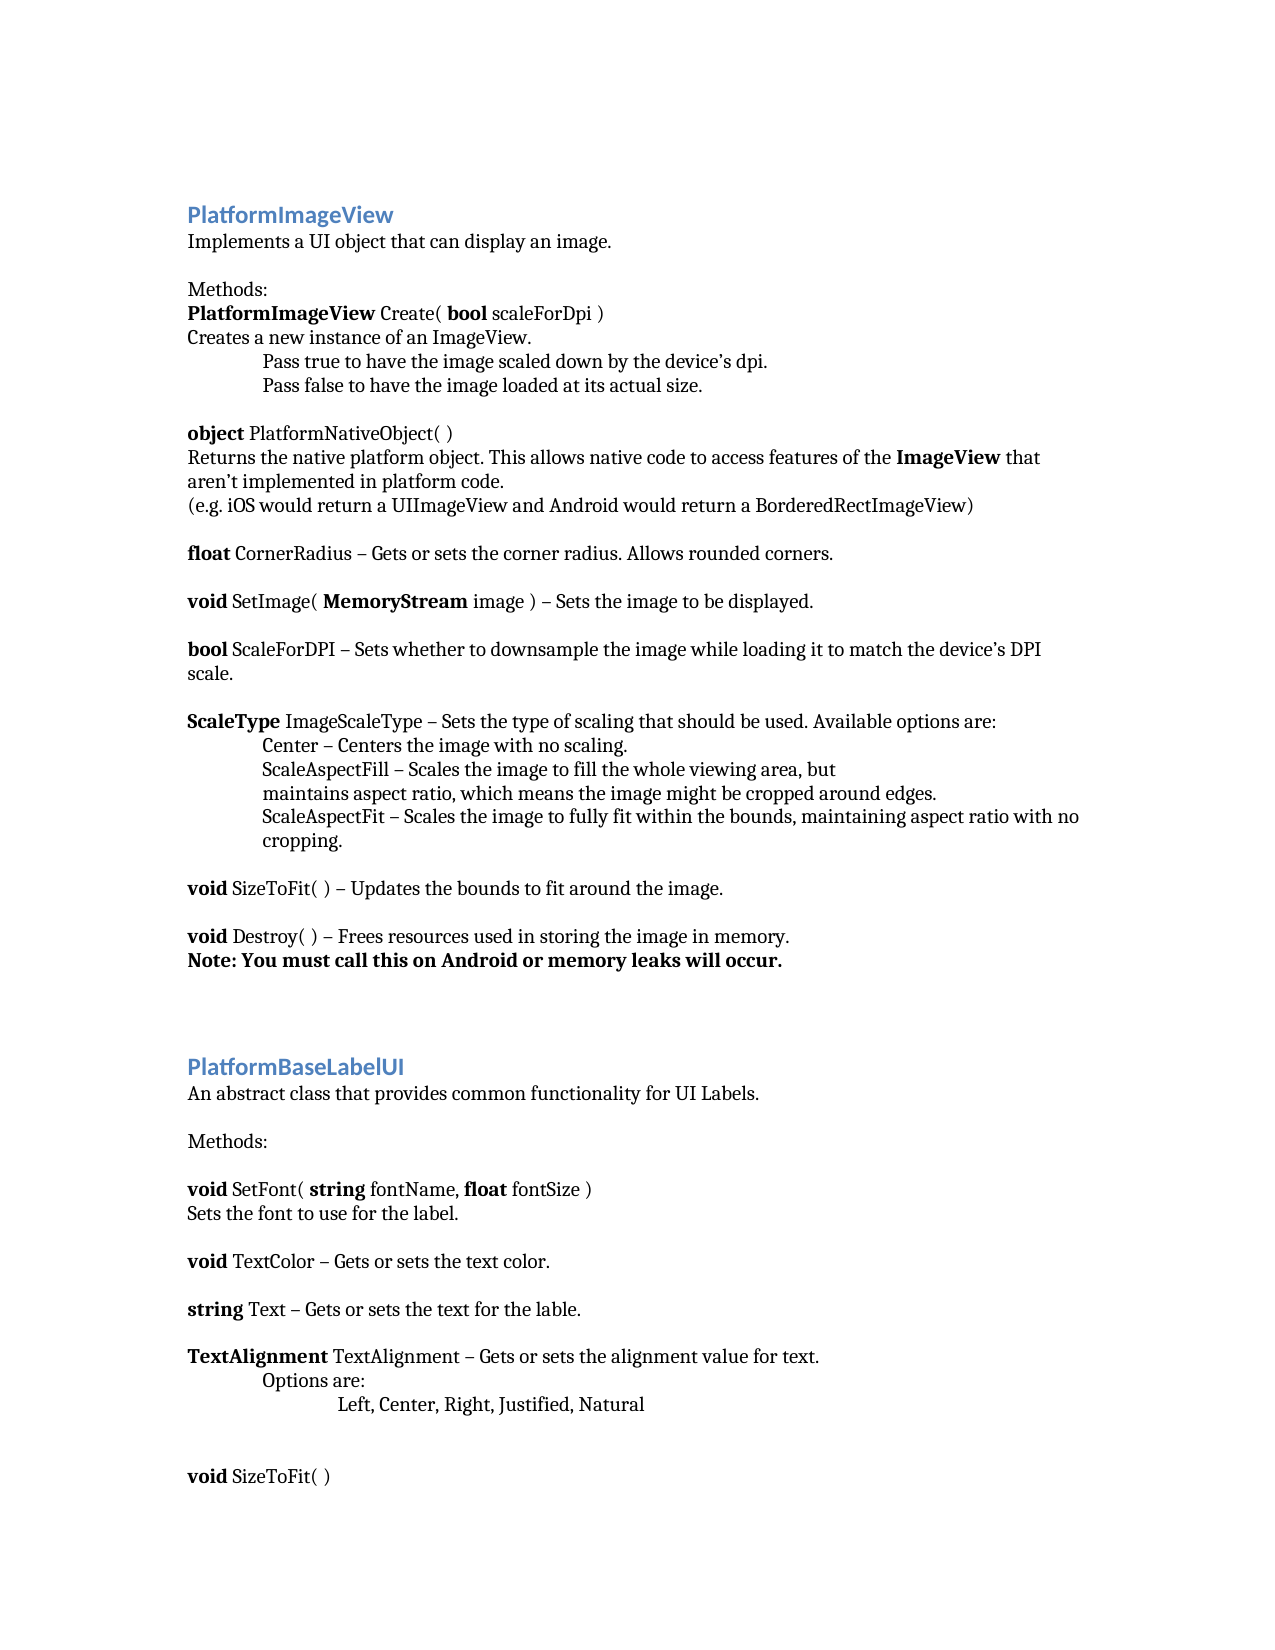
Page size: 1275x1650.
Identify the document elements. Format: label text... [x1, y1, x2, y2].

text Pass false to have the image loaded at its actual size. [187, 374, 1087, 398]
text Creates a new instance of an ImageView. [187, 326, 1087, 350]
text ScaleAspectFit – Scales the image to fully fit within the bounds, maintaining aspect ratio with no cropping. [262, 805, 1087, 853]
text Methods: [187, 278, 1087, 302]
text ScaleType ImageScaleType – Sets the type of scaling that should be used. Available options are: [187, 709, 1087, 733]
subtitle PlatformImageView [187, 199, 1087, 230]
text string Text – Gets or sets the text for the lable. [187, 1297, 1087, 1321]
text maintains aspect ratio, which means the image might be cropped around edges. [262, 781, 1087, 805]
text Methods: [187, 1129, 1087, 1153]
text (e.g. iOS would return a UIImageView and Android would return a BorderedRectImageView) [187, 494, 1087, 518]
text void SetFont( string fontName, float fontSize ) [187, 1177, 1087, 1201]
text An abstract class that provides common functionality for UI Labels. [187, 1082, 1087, 1106]
text bool ScaleForDPI – Sets whether to downsample the image while loading it to match the device’s DPI scale. [187, 637, 1087, 685]
text void SetImage( MemoryStream image ) – Sets the image to be displayed. [187, 589, 1087, 613]
text Pass true to have the image scaled down by the device’s dpi. [187, 350, 1087, 374]
text object PlatformNativeObject( ) [187, 422, 1087, 446]
text void TextColor – Gets or sets the text color. [187, 1249, 1087, 1273]
text float CornerRadius – Gets or sets the corner radius. Allows rounded corners. [187, 542, 1087, 566]
text void SizeToFit( ) – Updates the bounds to fit around the image. [187, 877, 1087, 901]
text void SizeToFit( ) [187, 1465, 1087, 1489]
text Implements a UI object that can display an image. [187, 230, 1087, 254]
text void Destroy( ) – Frees resources used in storing the image in memory. [187, 925, 1087, 949]
text Left, Center, Right, Justified, Natural [187, 1393, 1087, 1417]
text ScaleAspectFill – Scales the image to fill the whole viewing area, but [187, 757, 1087, 781]
text TextAlignment TextAlignment – Gets or sets the alignment value for text. [187, 1345, 1087, 1369]
text PlatformImageView Create( bool scaleForDpi ) [187, 302, 1087, 326]
text Note: You must call this on Android or memory leaks will occur. [187, 949, 1087, 973]
text Sets the font to use for the label. [187, 1201, 1087, 1225]
text Options are: [187, 1369, 1087, 1393]
text Center – Centers the image with no scaling. [187, 733, 1087, 757]
text Returns the native platform object. This allows native code to access features of the ImageView that aren’t implemented in platform code. [187, 446, 1087, 494]
subtitle PlatformBaseLabelUI [187, 1051, 1087, 1082]
